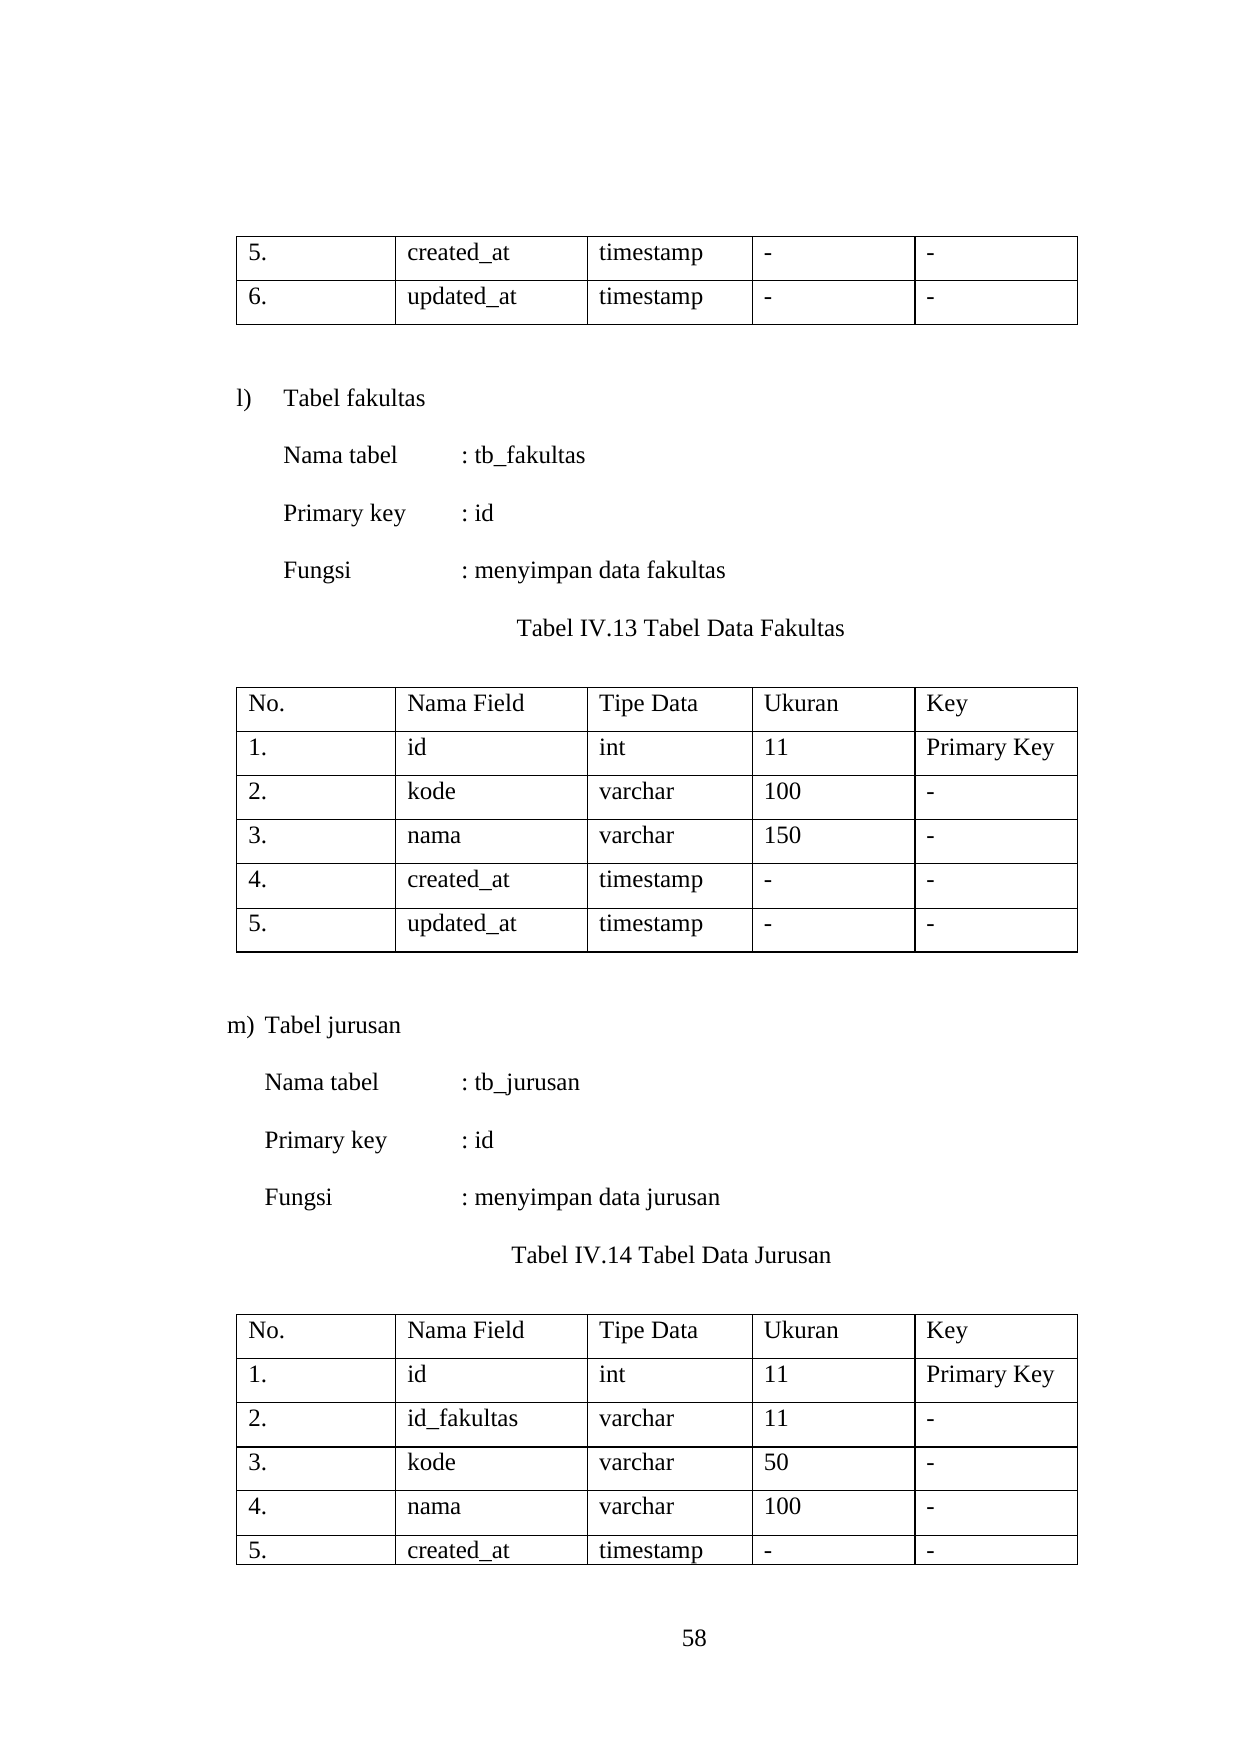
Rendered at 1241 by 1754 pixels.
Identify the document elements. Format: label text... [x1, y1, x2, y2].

table_cell created_at [396, 864, 587, 907]
table_cell updated_at [396, 909, 587, 951]
table_cell 50 [753, 1448, 914, 1490]
table_cell - [916, 1536, 1077, 1564]
table_cell - [916, 864, 1077, 907]
list Nama tabel : tb_jurusan [264, 1067, 1078, 1096]
table_cell 5. [237, 1536, 395, 1564]
table_header Key [916, 1315, 1077, 1358]
table_cell varchar [588, 1448, 752, 1490]
table_header Nama Field [396, 1315, 587, 1358]
table_cell 1. [237, 1359, 395, 1402]
table_cell - [916, 281, 1077, 324]
table_cell 3. [237, 820, 395, 863]
list Fungsi : menyimpan data fakultas [283, 555, 1078, 584]
table_cell varchar [588, 776, 752, 819]
table_header No. [237, 1315, 395, 1358]
table_cell - [753, 1536, 914, 1564]
table_cell id [396, 732, 587, 775]
table_cell 5. [237, 237, 395, 280]
table_cell - [916, 1491, 1077, 1534]
table_cell 5. [237, 909, 395, 951]
table_cell kode [396, 1448, 587, 1490]
table_cell timestamp [588, 237, 752, 280]
table_cell nama [396, 1491, 587, 1534]
table_cell timestamp [588, 281, 752, 324]
table_cell int [588, 1359, 752, 1402]
table_cell int [588, 732, 752, 775]
list Primary key : id [264, 1125, 1078, 1154]
table_cell 1. [237, 732, 395, 775]
table_cell Primary Key [916, 732, 1077, 775]
table_cell - [753, 864, 914, 907]
table_cell 100 [753, 776, 914, 819]
table_cell 6. [237, 281, 395, 324]
table_cell 4. [237, 864, 395, 907]
table_cell timestamp [588, 864, 752, 907]
table_cell - [916, 909, 1077, 951]
table_header Tipe Data [588, 688, 752, 731]
table_header No. [237, 688, 395, 731]
list Tabel IV.13 Tabel Data Fakultas [283, 613, 1078, 642]
table_cell id_fakultas [396, 1403, 587, 1446]
table_cell - [916, 237, 1077, 280]
table_cell nama [396, 820, 587, 863]
table_header Ukuran [753, 688, 914, 731]
table_cell 11 [753, 1359, 914, 1402]
table_header Ukuran [753, 1315, 914, 1358]
table_cell - [916, 1448, 1077, 1490]
table_cell timestamp [588, 909, 752, 951]
list Nama tabel : tb_fakultas [283, 440, 1078, 469]
list Tabel jurusan [227, 1010, 1078, 1039]
table_cell created_at [396, 1536, 587, 1564]
table_cell - [916, 820, 1077, 863]
table_cell 11 [753, 732, 914, 775]
table_cell 2. [237, 776, 395, 819]
table_header Key [916, 688, 1077, 731]
table_cell updated_at [396, 281, 587, 324]
list Tabel IV.14 Tabel Data Jurusan [264, 1240, 1078, 1269]
table_cell 11 [753, 1403, 914, 1446]
table_cell created_at [396, 237, 587, 280]
table_cell - [753, 909, 914, 951]
table_cell 100 [753, 1491, 914, 1534]
table_cell 3. [237, 1448, 395, 1490]
table_cell varchar [588, 1491, 752, 1534]
table_cell varchar [588, 1403, 752, 1446]
table_cell id [396, 1359, 587, 1402]
list Primary key : id [283, 498, 1078, 527]
table_cell - [753, 281, 914, 324]
table_cell varchar [588, 820, 752, 863]
table_cell 2. [237, 1403, 395, 1446]
table_cell - [916, 1403, 1077, 1446]
table_cell 150 [753, 820, 914, 863]
table_cell timestamp [588, 1536, 752, 1564]
table_header Tipe Data [588, 1315, 752, 1358]
table_cell Primary Key [916, 1359, 1077, 1402]
list Tabel fakultas [236, 383, 1078, 412]
table_cell 4. [237, 1491, 395, 1534]
table_cell - [753, 237, 914, 280]
table_header Nama Field [396, 688, 587, 731]
table_cell - [916, 776, 1077, 819]
list Fungsi : menyimpan data jurusan [264, 1182, 1078, 1211]
table_cell kode [396, 776, 587, 819]
